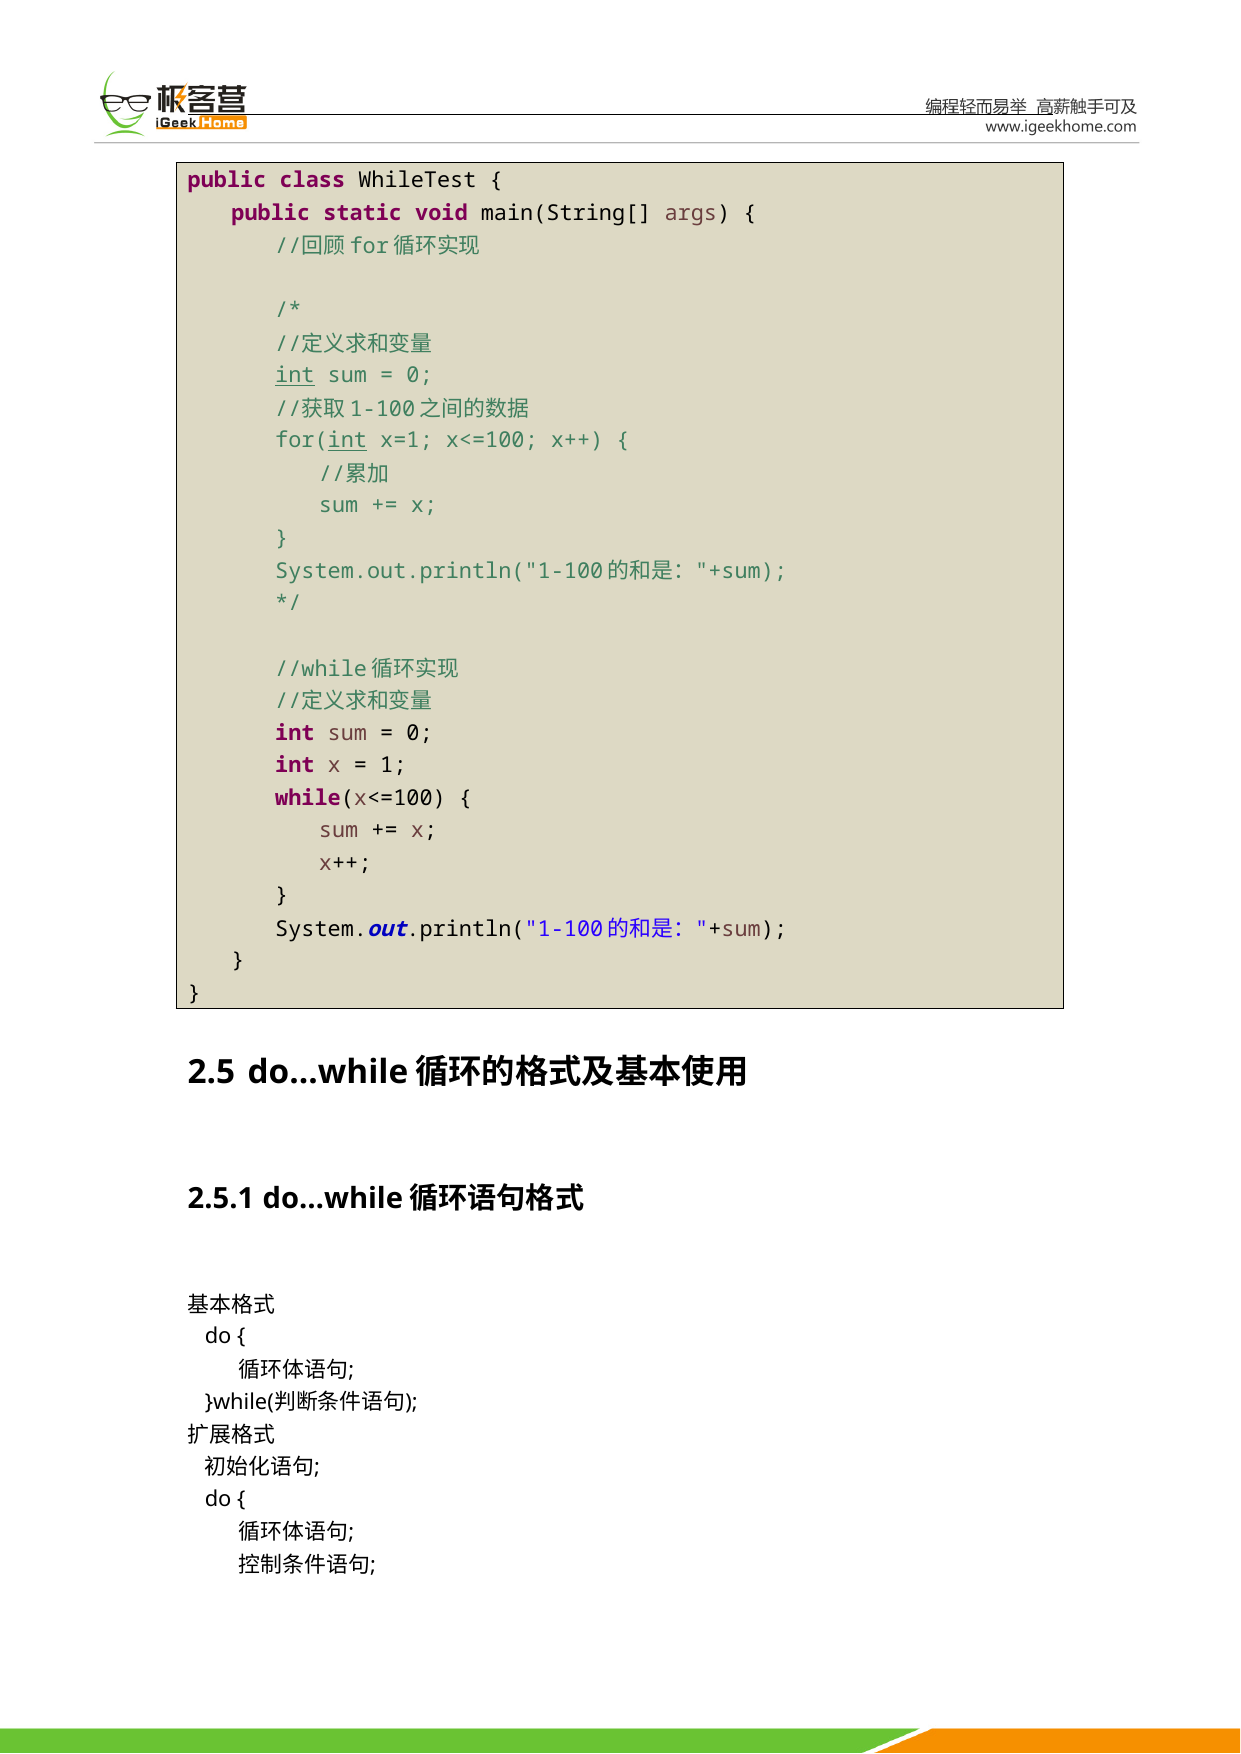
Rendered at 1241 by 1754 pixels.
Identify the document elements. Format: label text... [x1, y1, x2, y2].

text 基本格式 [187, 1287, 1053, 1319]
text 循环体语句; [187, 1514, 1053, 1547]
text do { [187, 1482, 1053, 1514]
subtitle do…while循环的格式及基本使用 [187, 1036, 1053, 1101]
picture [0, 1, 1241, 151]
text 扩展格式 [187, 1417, 1053, 1449]
picture [0, 1690, 1241, 1753]
text 循环体语句; [187, 1352, 1053, 1384]
text 控制条件语句; [187, 1547, 1053, 1579]
text do { [187, 1319, 1053, 1352]
text }while(判断条件语句); [187, 1384, 1053, 1417]
text 初始化语句; [187, 1449, 1053, 1482]
subtitle do…while循环语句格式 [187, 1163, 1053, 1228]
